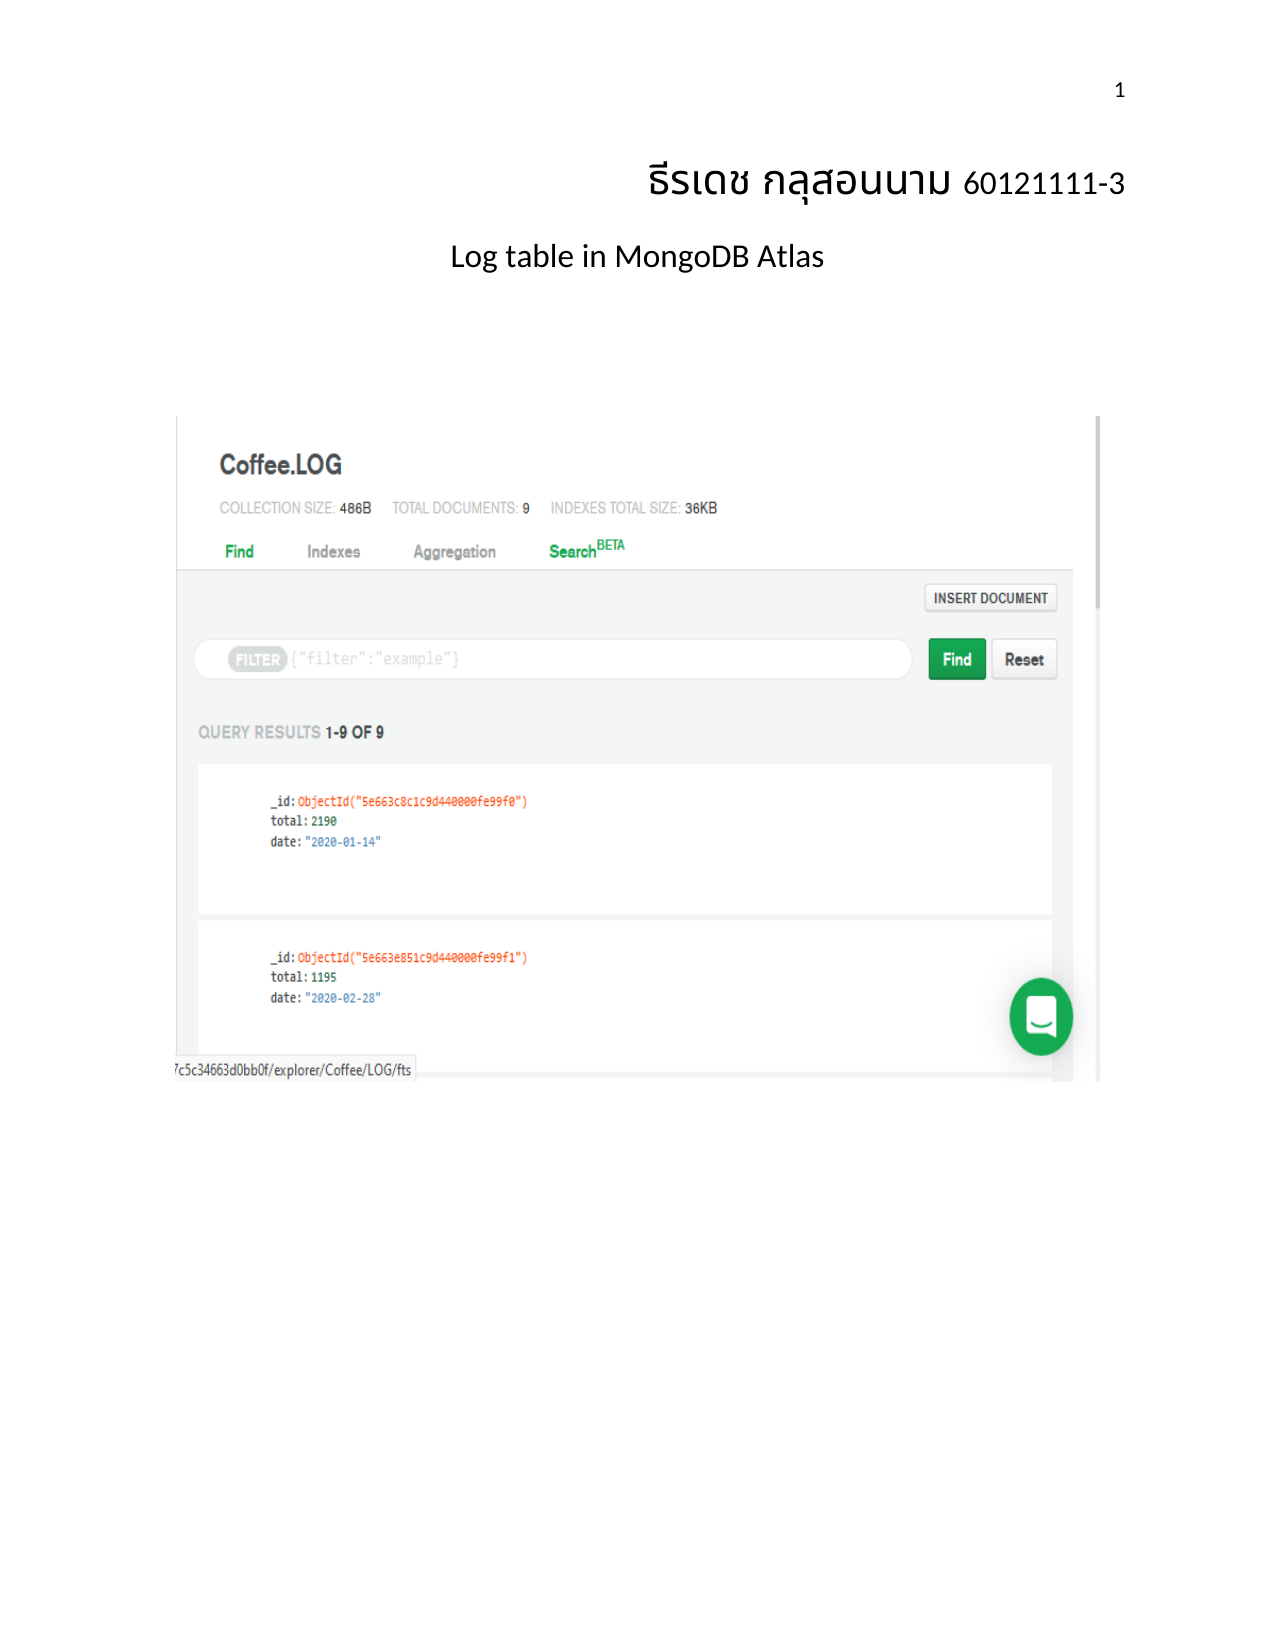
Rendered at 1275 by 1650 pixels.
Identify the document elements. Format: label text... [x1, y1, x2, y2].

text ธีรเดช กลุสอนนาม 60121111-3 [150, 150, 1125, 213]
text Log table in MongoDB Atlas [150, 234, 1125, 275]
picture [175, 416, 1100, 1082]
